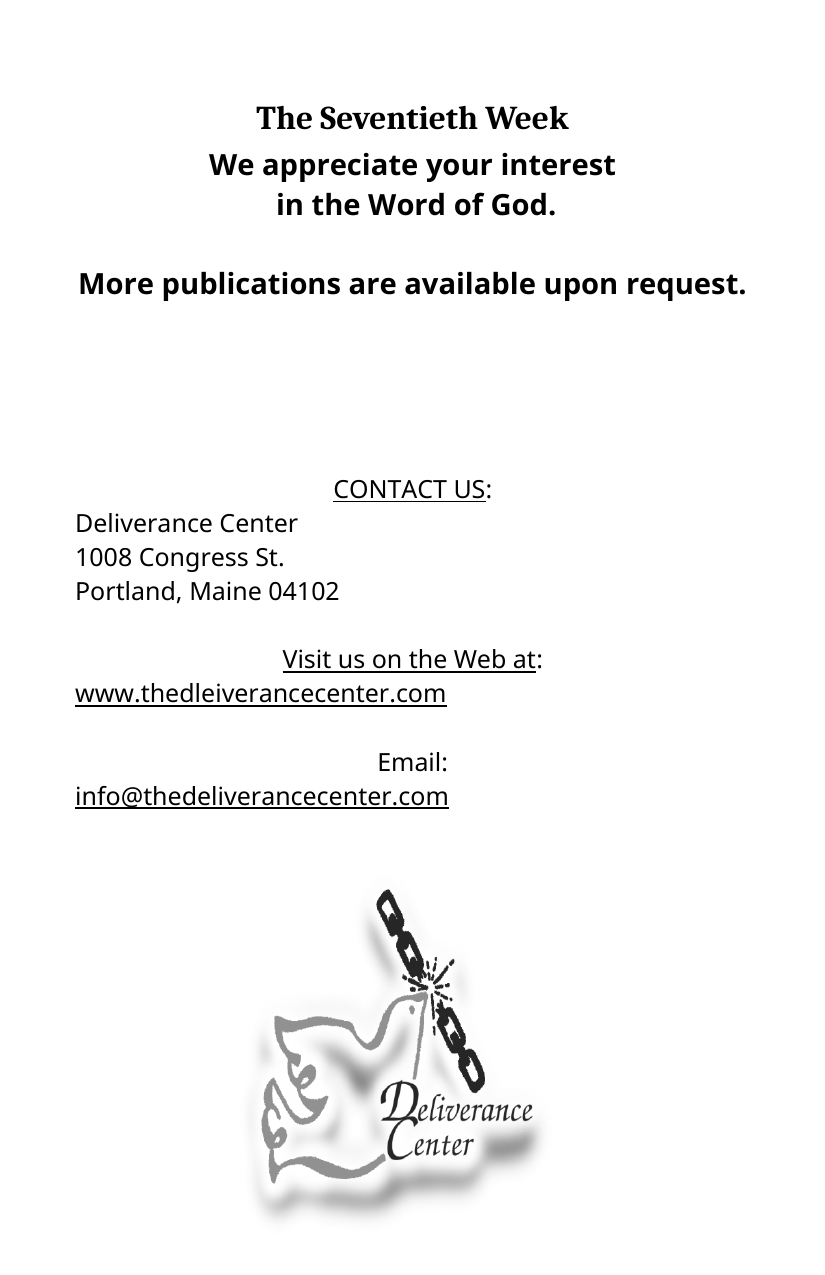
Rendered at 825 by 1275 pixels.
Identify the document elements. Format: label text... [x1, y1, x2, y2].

text Visit us on the Web at: [75, 642, 750, 676]
text Email: [75, 744, 750, 778]
text We appreciate your interest [75, 144, 750, 184]
text www.thedleiverancecenter.com [75, 676, 750, 710]
text in the Word of God. [75, 184, 750, 224]
text info@thedeliverancecenter.com [75, 778, 750, 812]
text CONTACT US: [75, 472, 750, 506]
text . [75, 540, 750, 574]
text More publications are available upon request. [75, 264, 750, 303]
